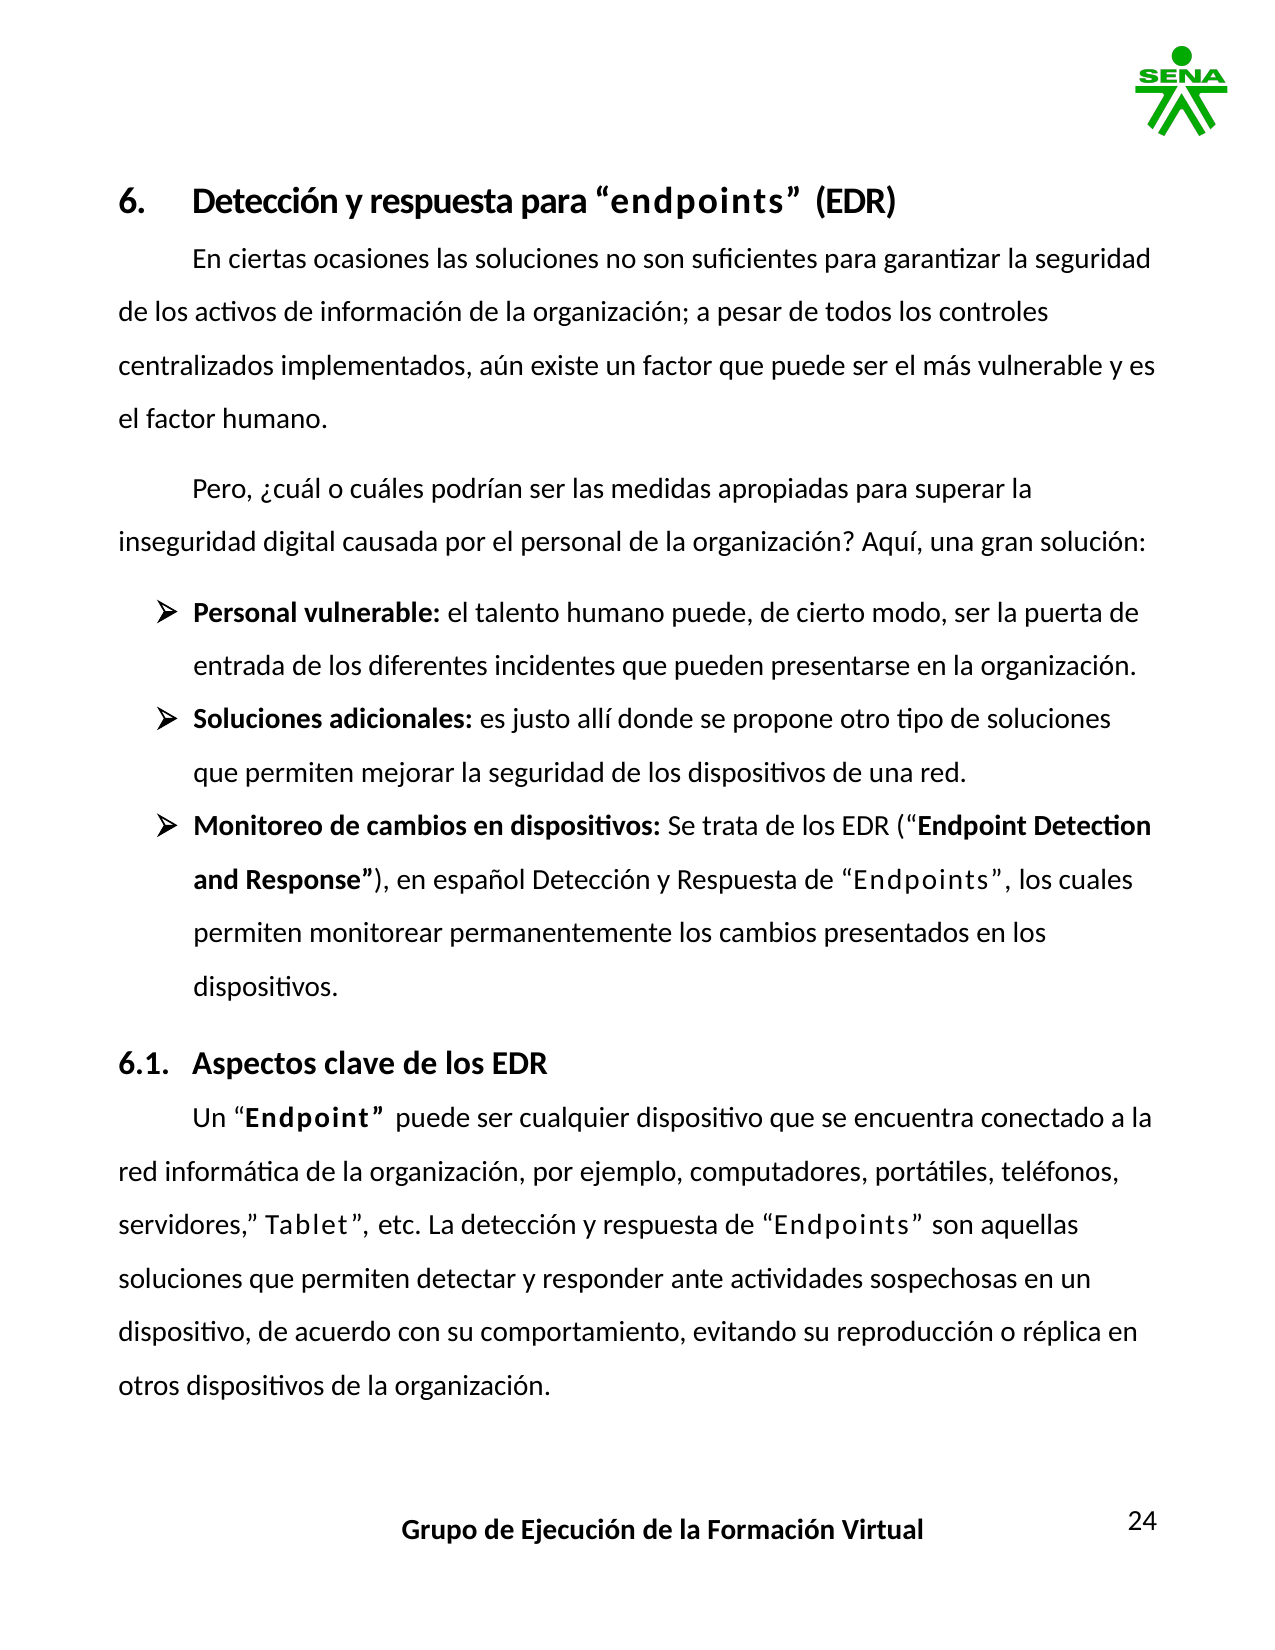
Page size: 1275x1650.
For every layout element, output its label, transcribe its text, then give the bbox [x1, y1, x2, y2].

list Soluciones adicionales: es justo allí donde se propone otro tipo de soluciones que permiten mejorar la seguridad de los dispositivos de una red. [156, 701, 1157, 789]
text Un “Endpoint” puede ser cualquier dispositivo que se encuentra conectado a la red informática de la organización, por ejemplo, computadores, portátiles, teléfonos, servidores,” Tablet”, etc. La detección y respuesta de “Endpoints” son aquellas soluciones que permiten detectar y responder ante actividades sospechosas en un dispositivo, de acuerdo con su comportamiento, evitando su reproducción o réplica en otros dispositivos de la organización. [118, 1099, 1157, 1402]
text Pero, ¿cuál o cuáles podrían ser las medidas apropiadas para superar la inseguridad digital causada por el personal de la organización? Aquí, una gran solución: [118, 470, 1157, 559]
text En ciertas ocasiones las soluciones no son suficientes para garantizar la seguridad de los activos de información de la organización; a pesar de todos los controles centralizados implementados, aún existe un factor que puede ser el más vulnerable y es el factor humano. [118, 240, 1157, 436]
subtitle Aspectos clave de los EDR [118, 1042, 1157, 1083]
subtitle Detección y respuesta para “endpoints” (EDR) [118, 177, 1157, 223]
list Monitoreo de cambios en dispositivos: Se trata de los EDR (“Endpoint Detection and Response”), en español Detección y Respuesta de “Endpoints”, los cuales permiten monitorear permanentemente los cambios presentados en los dispositivos. [156, 807, 1157, 1003]
list Personal vulnerable: el talento humano puede, de cierto modo, ser la puerta de entrada de los diferentes incidentes que pueden presentarse en la organización. [156, 594, 1157, 683]
picture [1135, 46, 1228, 136]
